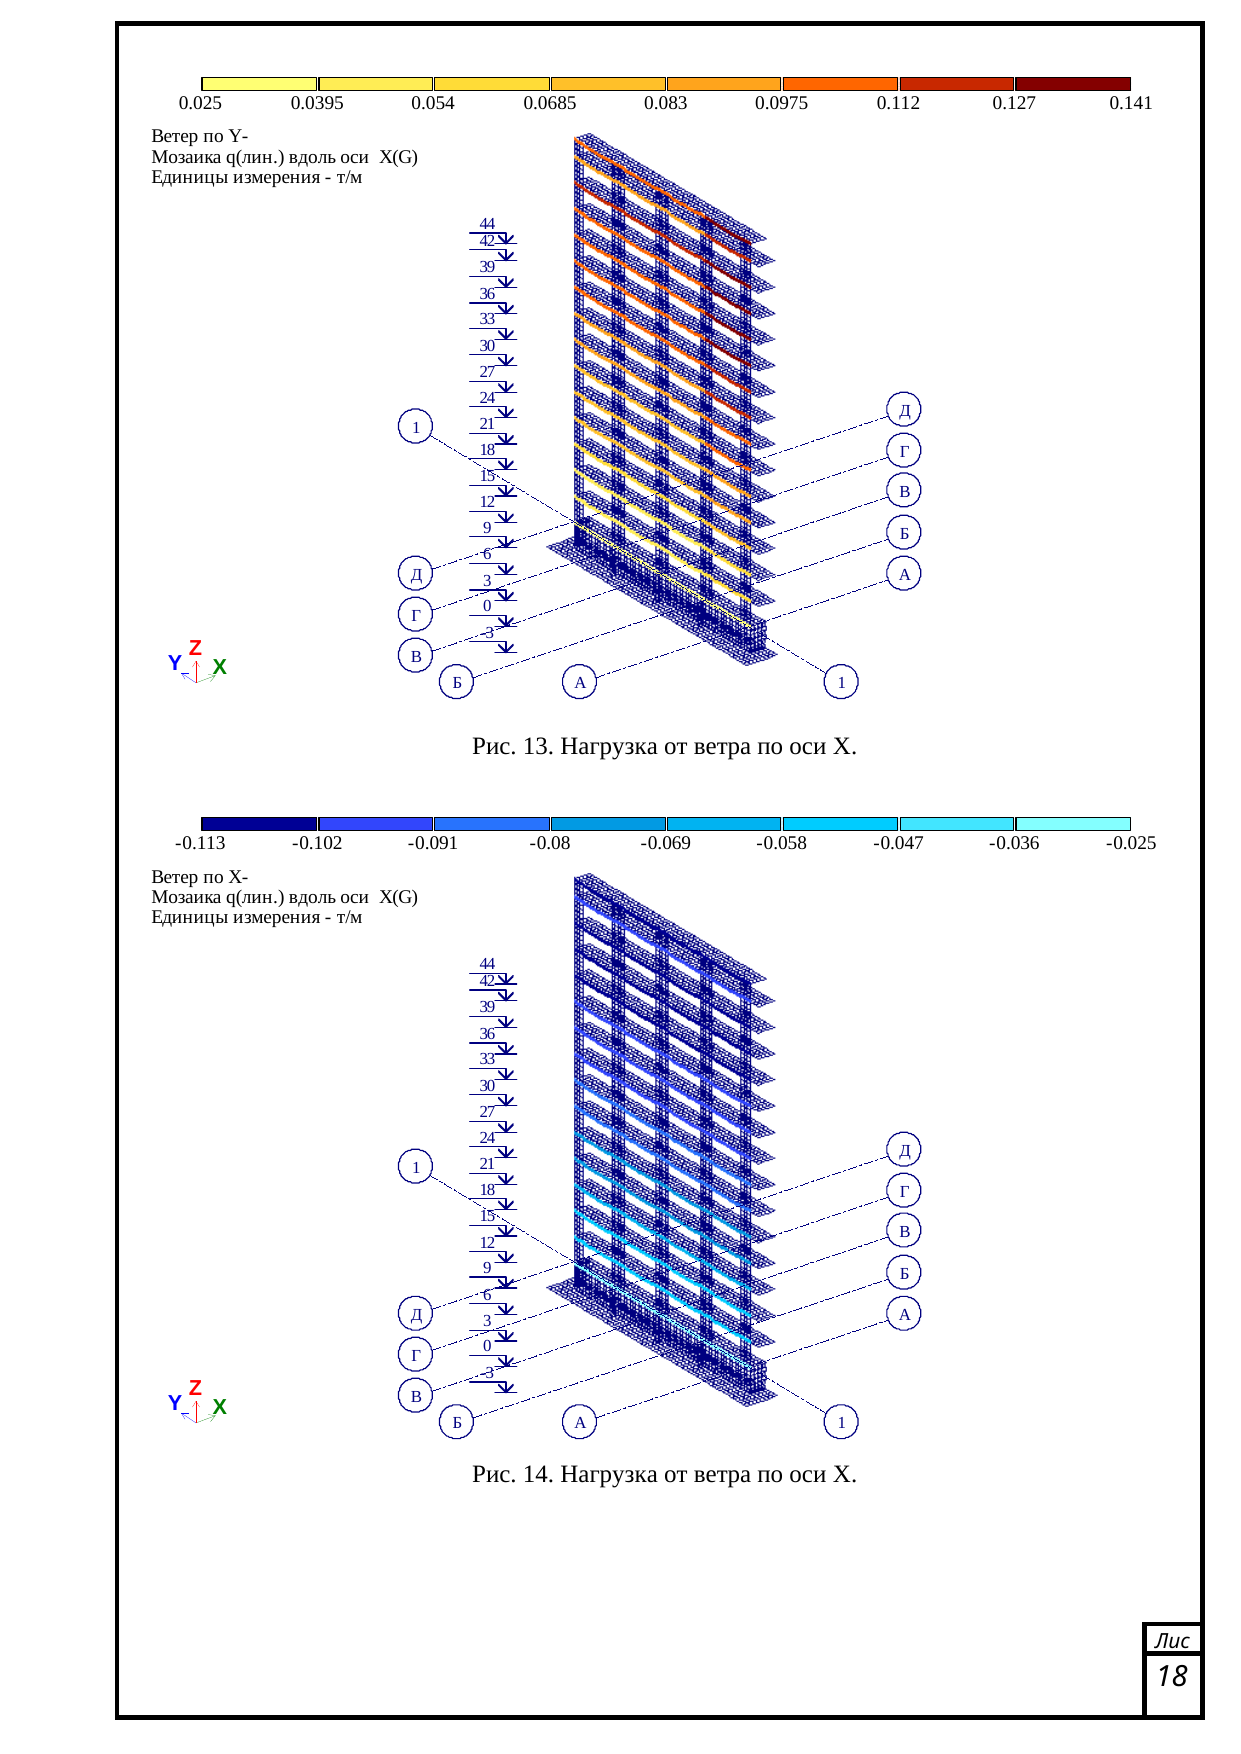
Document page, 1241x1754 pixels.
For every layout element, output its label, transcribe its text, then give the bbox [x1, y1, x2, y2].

text Рис. 13. Нагрузка от ветра по оси X. [148, 731, 1181, 760]
text Рис. 14. Нагрузка от ветра по оси X. [148, 1459, 1181, 1488]
